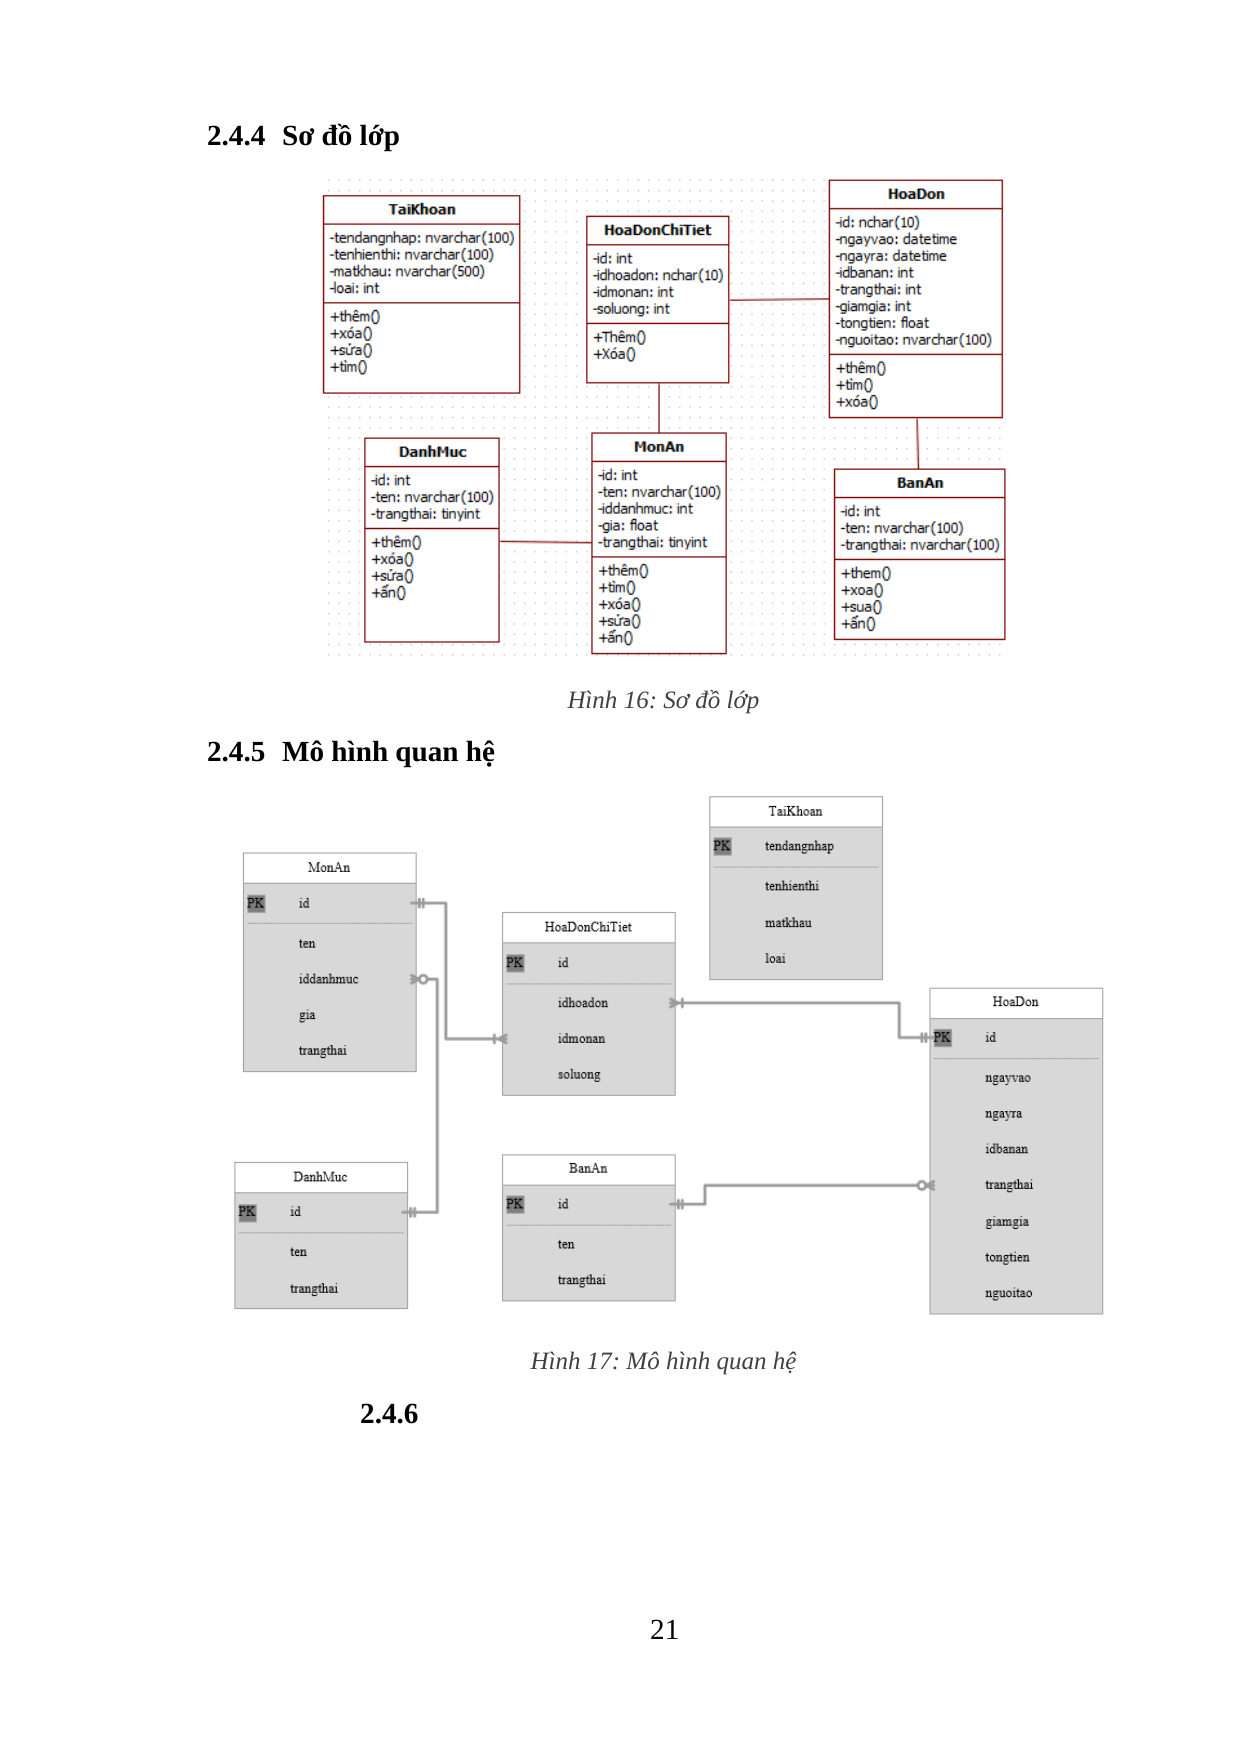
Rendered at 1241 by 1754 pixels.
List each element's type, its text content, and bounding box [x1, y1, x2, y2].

text Hình 16: Sơ đồ lớp [207, 685, 1122, 714]
subtitle Mô hình quan hệ [207, 734, 1122, 768]
text Hình 17: Mô hình quan hệ [207, 1346, 1122, 1375]
picture [216, 793, 1113, 1321]
picture [322, 177, 1007, 659]
subtitle Sơ đồ lớp [207, 118, 1122, 152]
